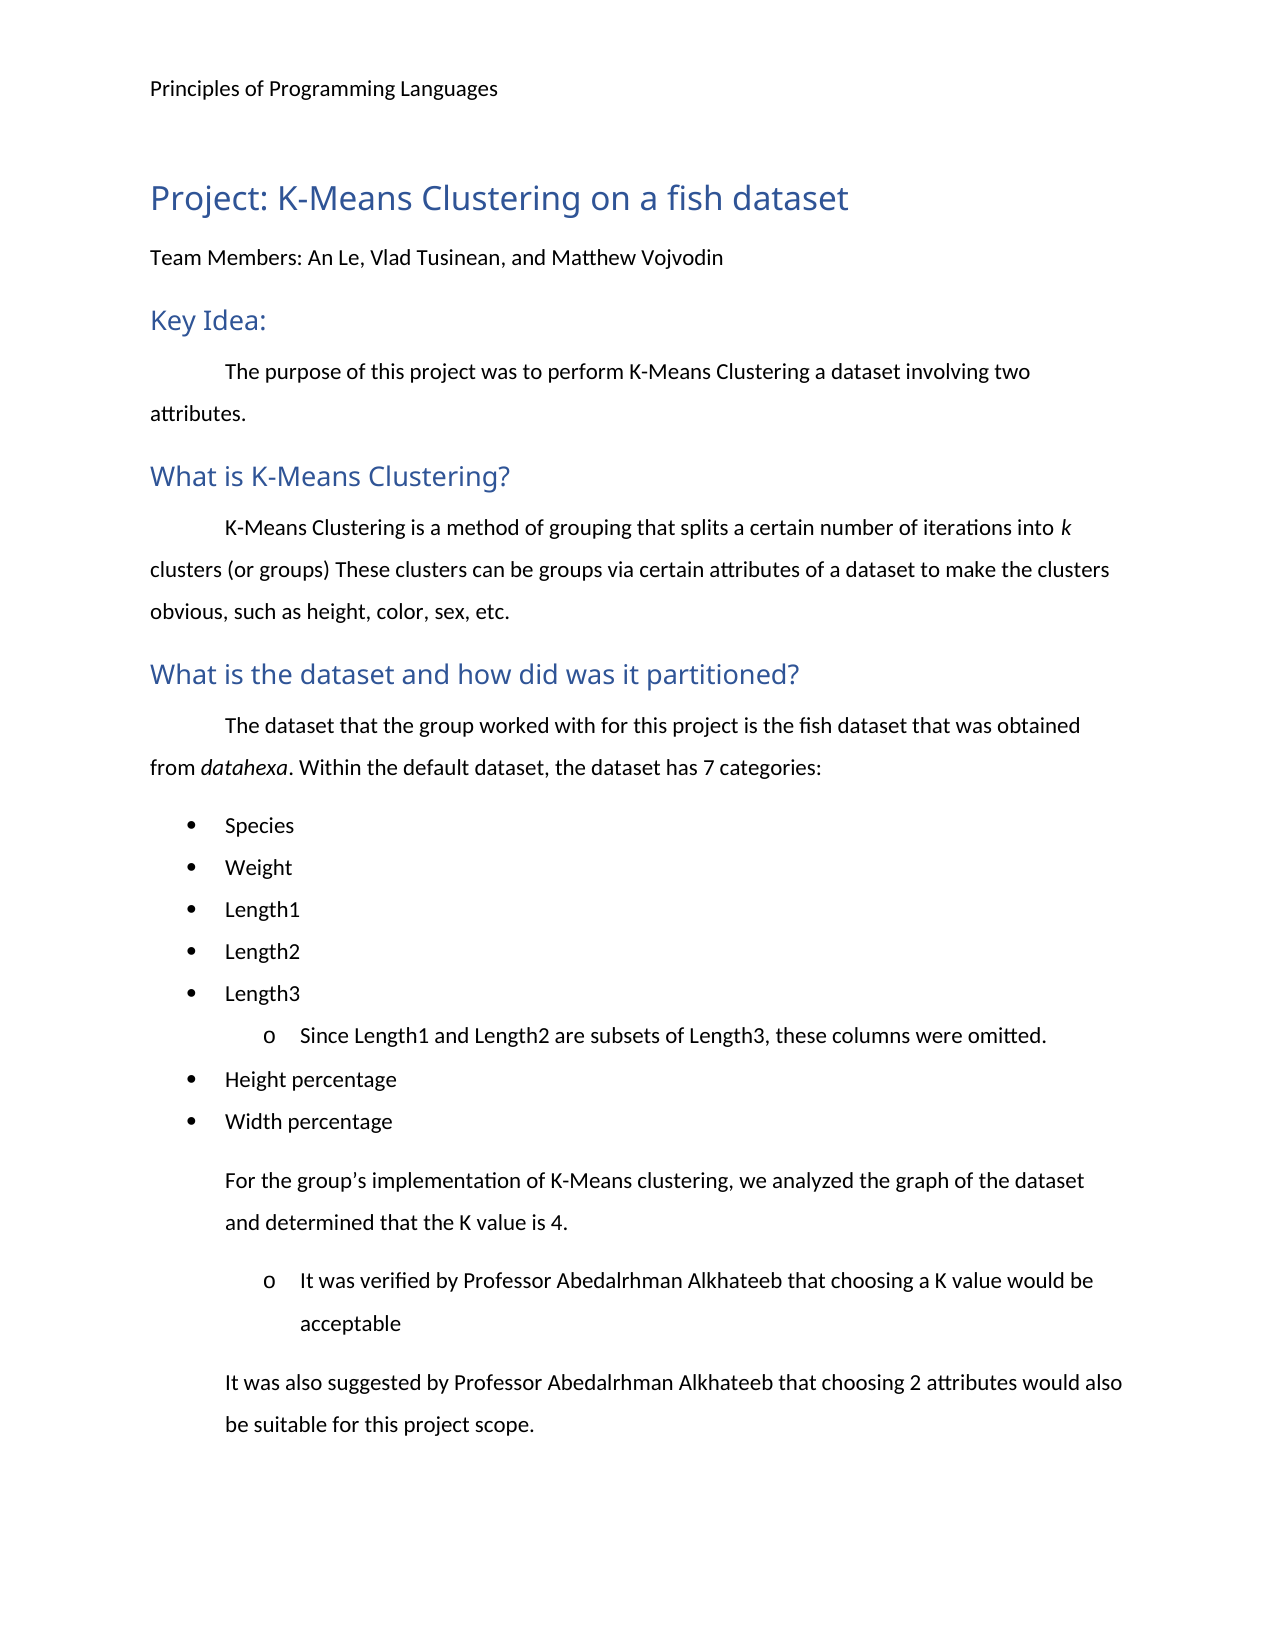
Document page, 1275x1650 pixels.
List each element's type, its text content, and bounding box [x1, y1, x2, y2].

subtitle Project: K-Means Clustering on a fish dataset [150, 175, 1125, 220]
list Height percentage [187, 1065, 1125, 1093]
subtitle What is K-Means Clustering? [150, 458, 1125, 494]
list Since Length1 and Length2 are subsets of Length3, these columns were omitted. [262, 1021, 1125, 1051]
text Team Members: An Le, Vlad Tusinean, and Matthew Vojvodin [150, 243, 1125, 271]
list Weight [187, 853, 1125, 882]
list Species [187, 812, 1125, 839]
text K-Means Clustering is a method of grouping that splits a certain number of iterations into k clusters (or groups) These clusters can be groups via certain attributes of a dataset to make the clusters obvious, such as height, color, sex, etc. [150, 513, 1125, 625]
subtitle What is the dataset and how did was it partitioned? [150, 656, 1125, 692]
text The dataset that the group worked with for this project is the fish dataset that was obtained from datahexa. Within the default dataset, the dataset has 7 categories: [150, 711, 1125, 781]
list It was verified by Professor Abedalrhman Alkhateeb that choosing a K value would be acceptable [262, 1266, 1125, 1338]
list Width percentage [187, 1107, 1125, 1135]
text It was also suggested by Professor Abedalrhman Alkhateeb that choosing 2 attributes would also be suitable for this project scope. [225, 1368, 1125, 1438]
list Length1 [187, 896, 1125, 923]
list Length3 [187, 979, 1125, 1007]
text For the group’s implementation of K-Means clustering, we analyzed the graph of the dataset and determined that the K value is 4. [225, 1166, 1125, 1236]
text The purpose of this project was to perform K-Means Clustering a dataset involving two attributes. [150, 357, 1125, 427]
list Length2 [187, 937, 1125, 966]
subtitle Key Idea: [150, 302, 1125, 339]
